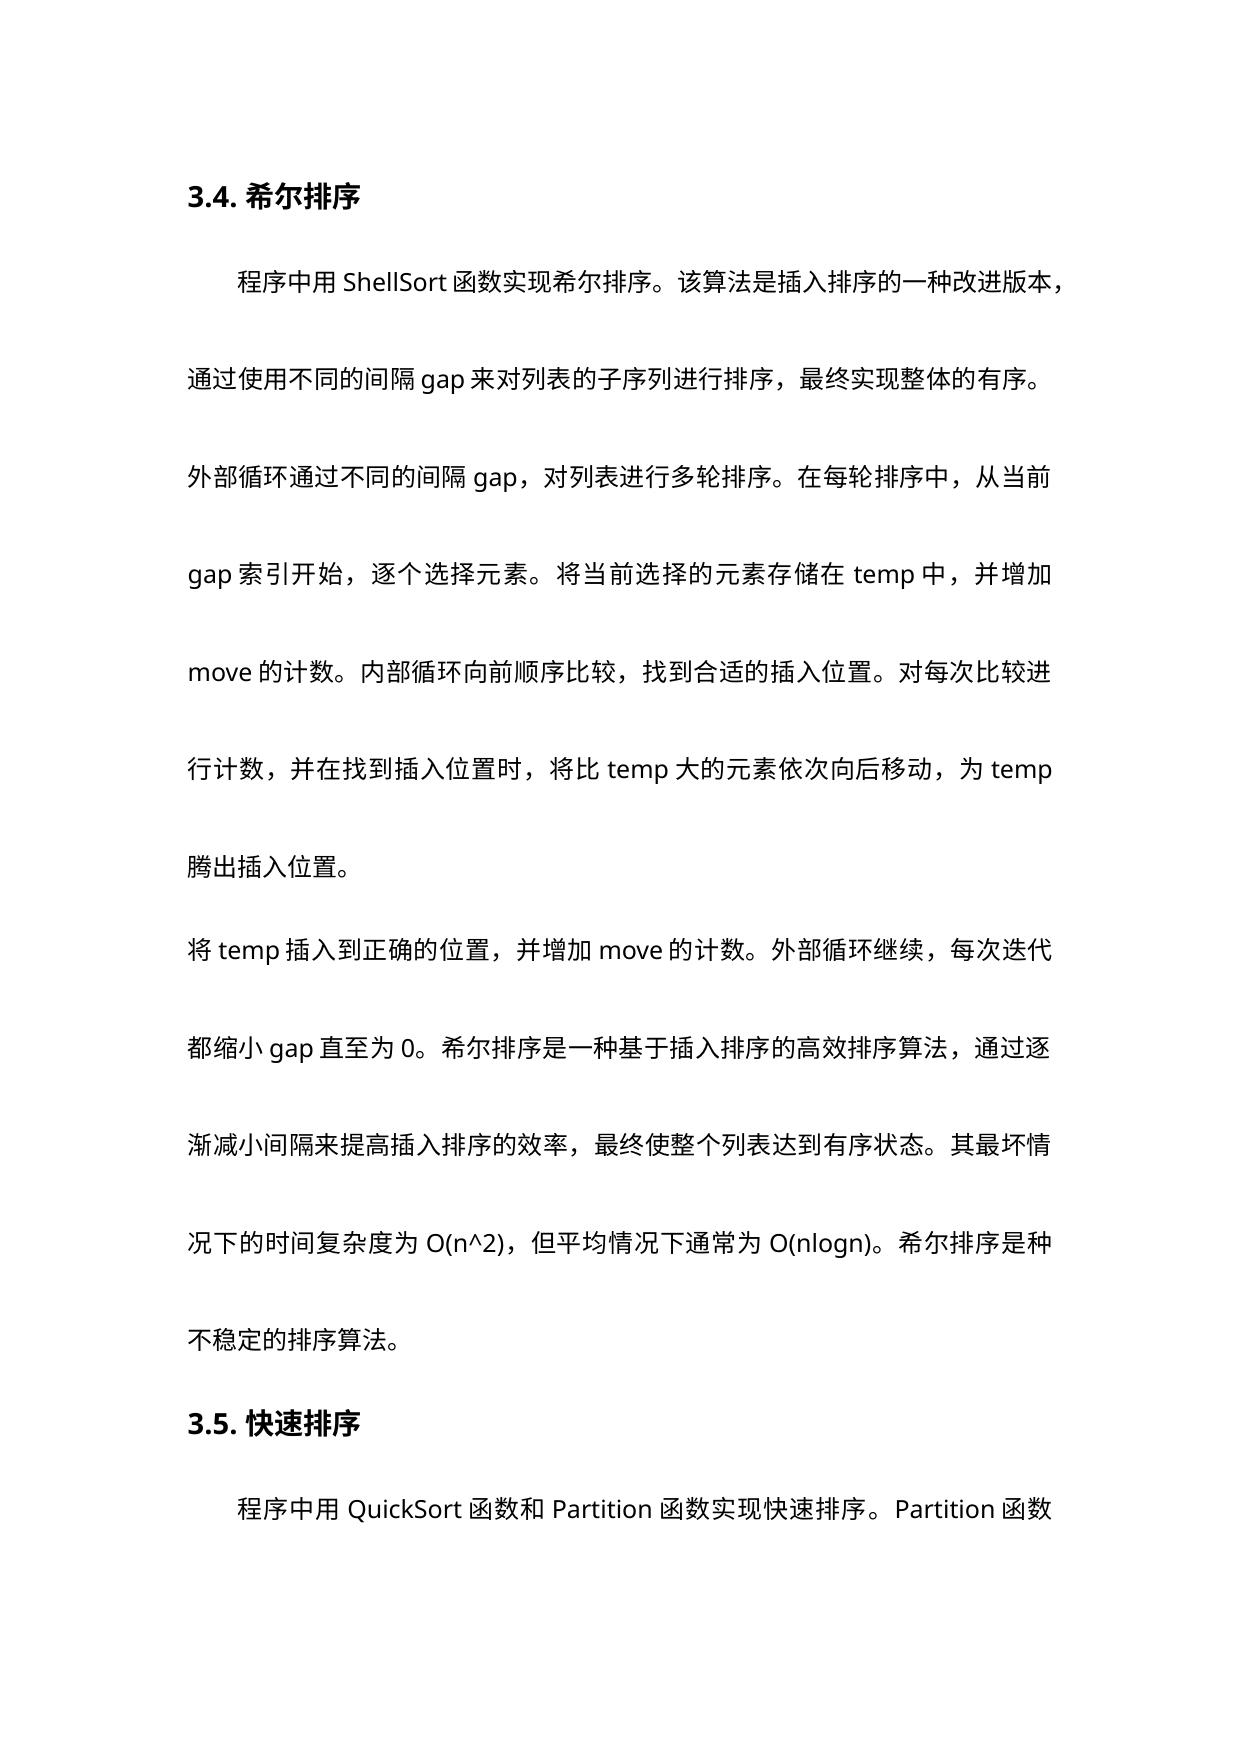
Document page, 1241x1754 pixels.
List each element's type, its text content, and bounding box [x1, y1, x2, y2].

text 将temp插入到正确的位置，并增加move的计数。外部循环继续，每次迭代都缩小gap直至为0。希尔排序是一种基于插入排序的高效排序算法，通过逐渐减小间隔来提高插入排序的效率，最终使整个列表达到有序状态。其最坏情况下的时间复杂度为O(n^2)，但平均情况下通常为O(nlogn)。希尔排序是种不稳定的排序算法。 [187, 916, 1053, 1371]
text 3.5. 快速排序 [187, 1389, 1053, 1454]
text 3.4. 希尔排序 [187, 162, 1053, 227]
text 程序中用ShellSort函数实现希尔排序。该算法是插入排序的一种改进版本，通过使用不同的间隔gap来对列表的子序列进行排序，最终实现整体的有序。外部循环通过不同的间隔gap，对列表进行多轮排序。在每轮排序中，从当前gap索引开始，逐个选择元素。将当前选择的元素存储在temp中，并增加move的计数。内部循环向前顺序比较，找到合适的插入位置。对每次比较进行计数，并在找到插入位置时，将比temp大的元素依次向后移动，为temp腾出插入位置。 [187, 248, 1053, 898]
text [187, 1476, 1053, 1541]
